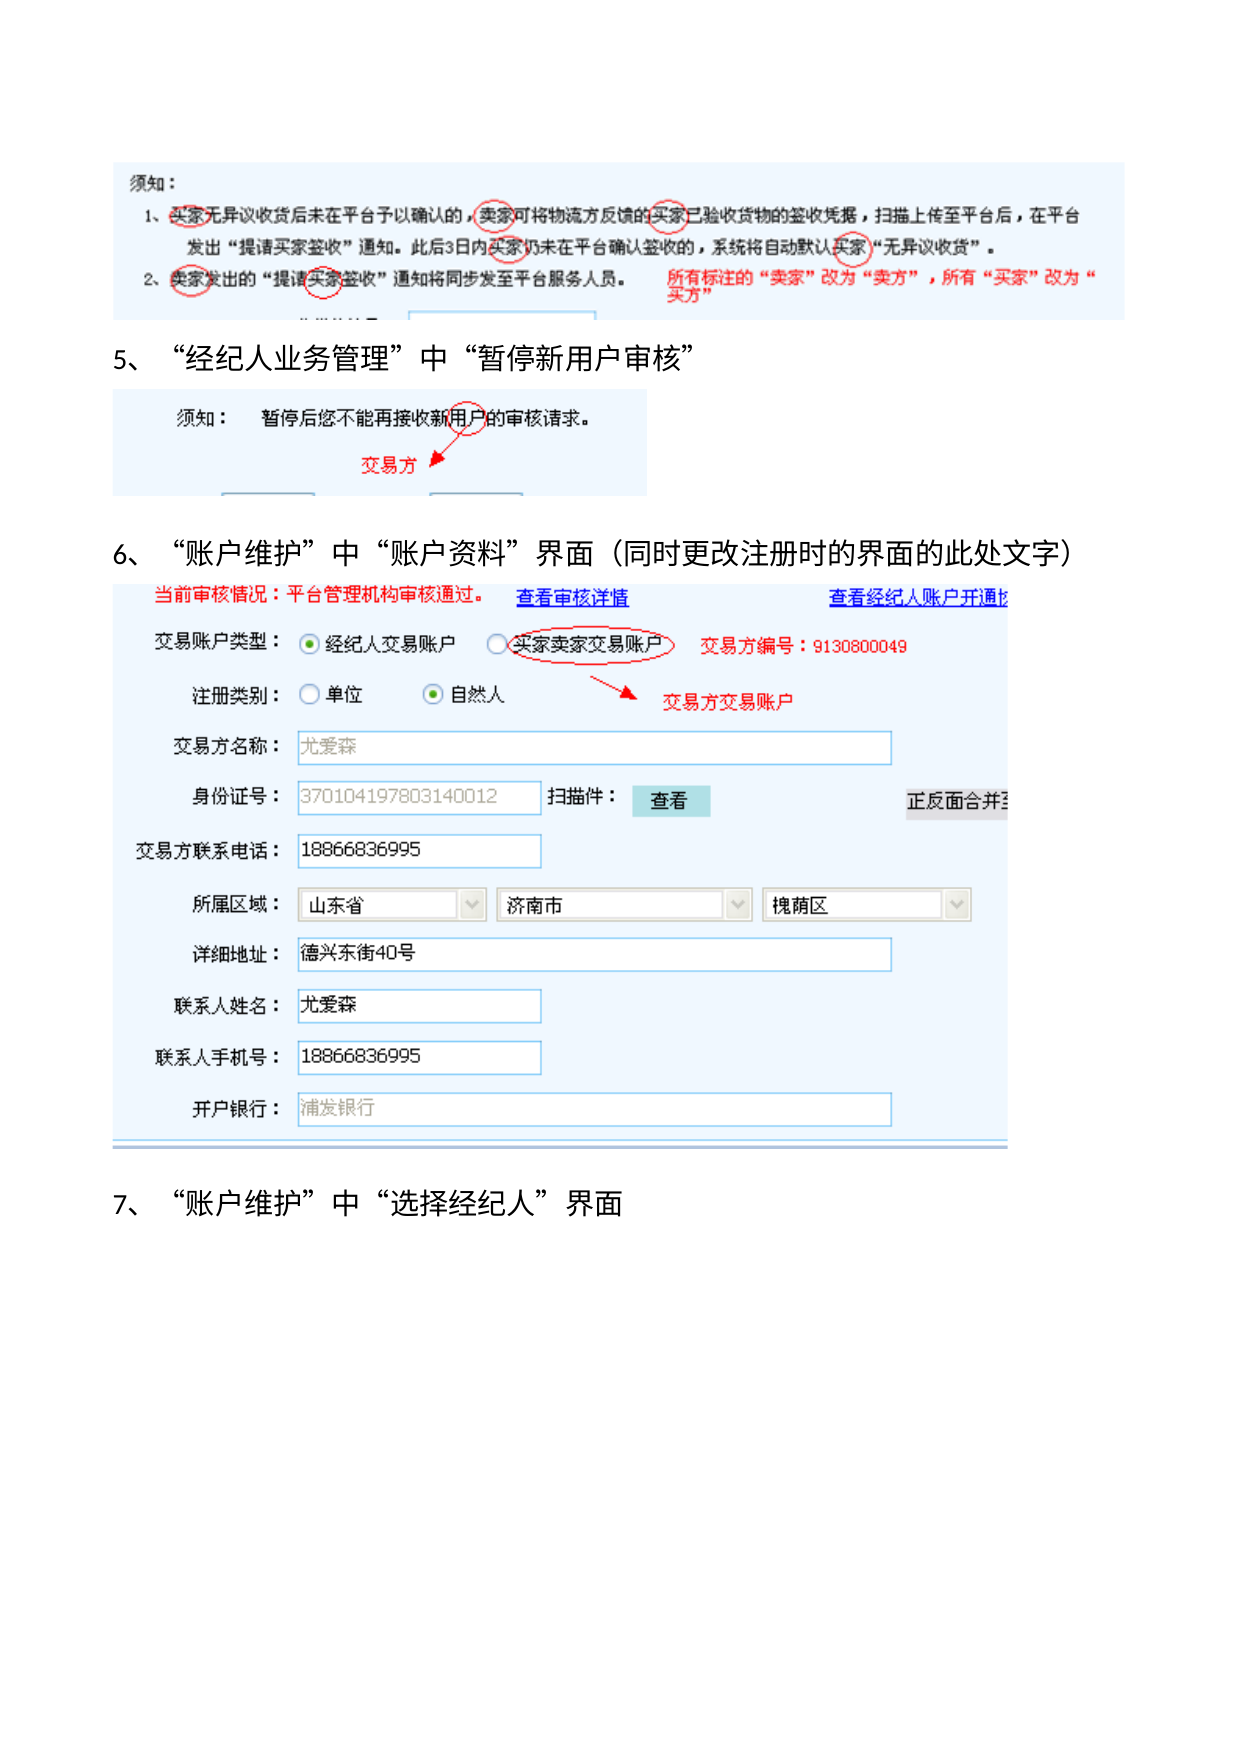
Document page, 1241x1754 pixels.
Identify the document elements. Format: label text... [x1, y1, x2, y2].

picture [112, 389, 647, 496]
text 5、“经纪人业务管理”中“暂停新用户审核” [112, 324, 1128, 389]
picture [112, 584, 1008, 1149]
text 6、“账户维护”中“账户资料”界面（同时更改注册时的界面的此处文字） [112, 519, 1128, 584]
picture [112, 162, 1128, 320]
text 7、“账户维护”中“选择经纪人”界面 [112, 1169, 1128, 1234]
